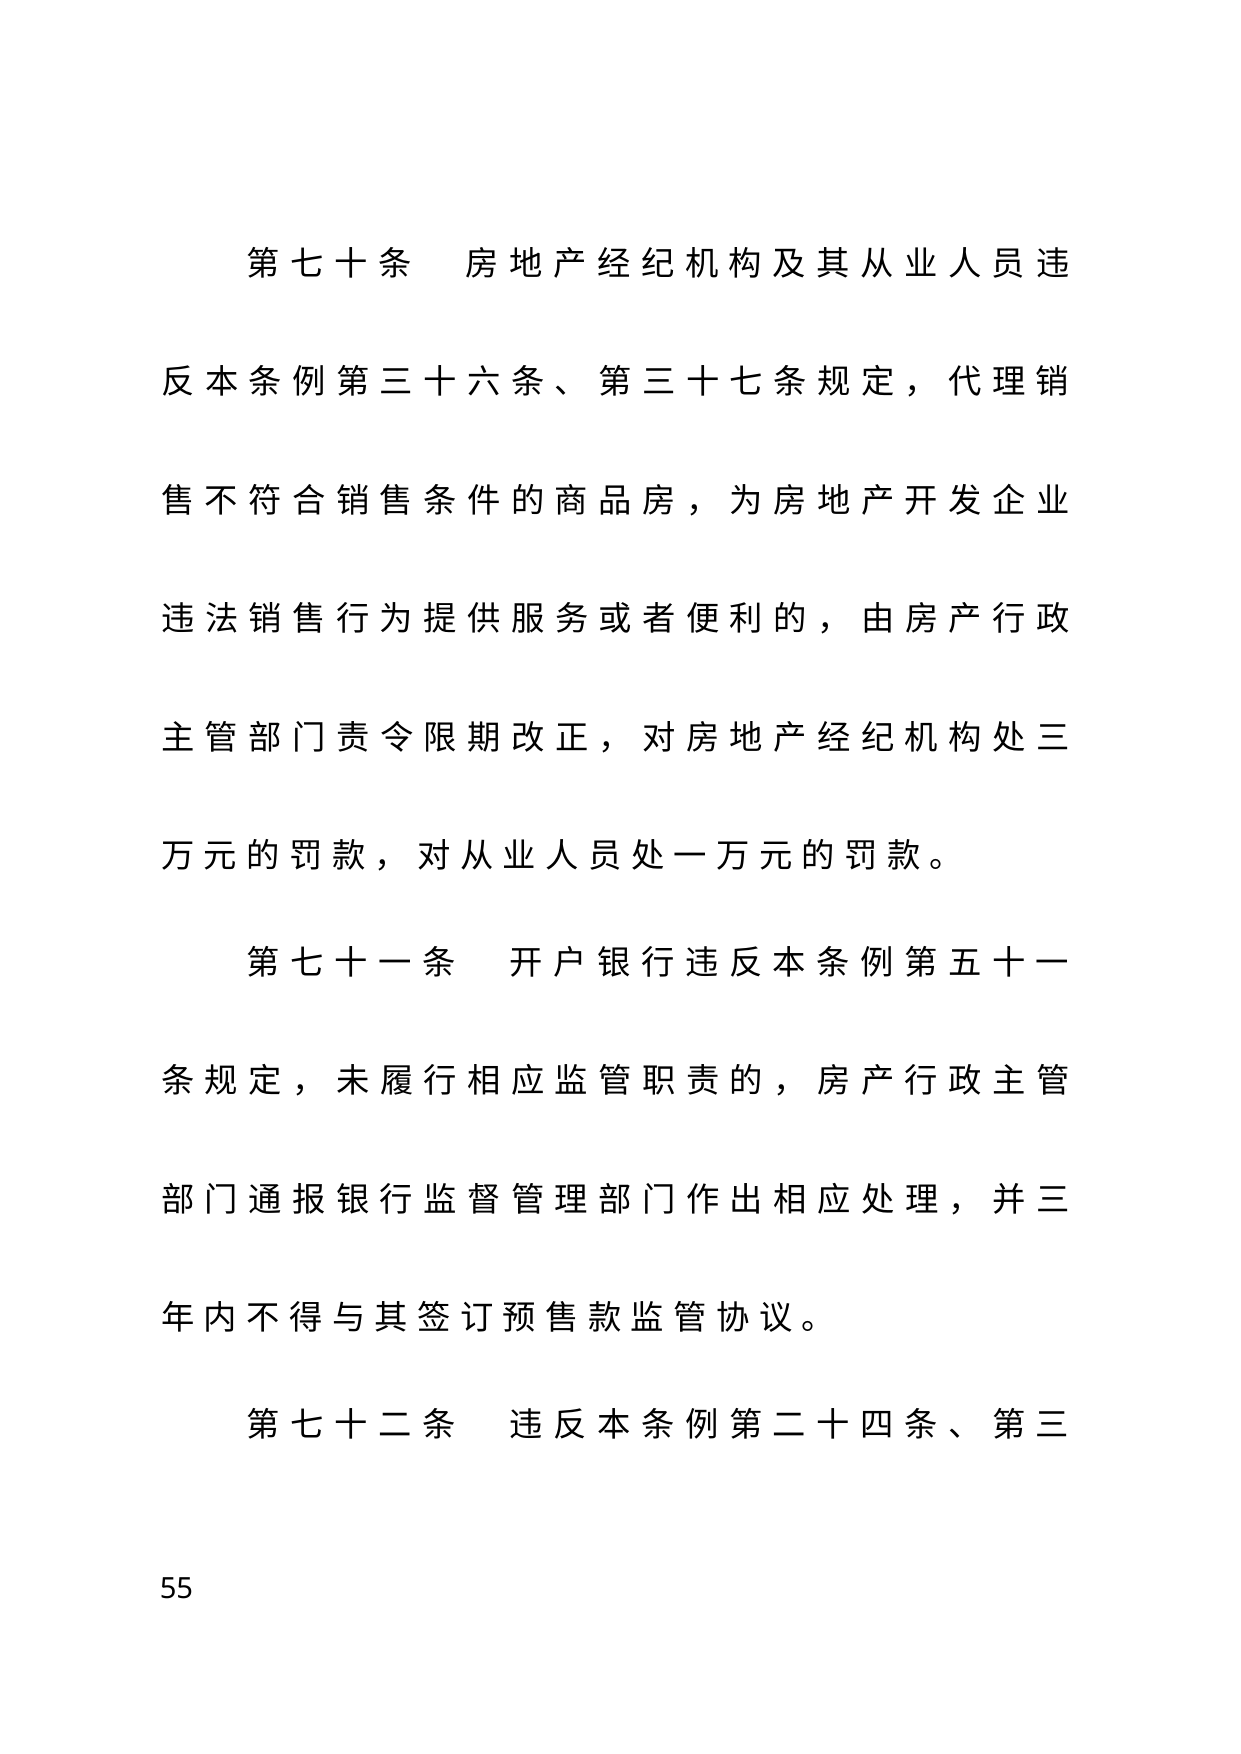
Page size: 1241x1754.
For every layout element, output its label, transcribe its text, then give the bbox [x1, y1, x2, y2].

text 第七十一条 开户银行违反本条例第五十一条规定，未履行相应监管职责的，房产行政主管部门通报银行监督管理部门作出相应处理，并三年内不得与其签订预售款监管协议。 [161, 912, 1079, 1362]
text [161, 1374, 1079, 1469]
text 第七十条 房地产经纪机构及其从业人员违反本条例第三十六条、第三十七条规定，代理销售不符合销售条件的商品房，为房地产开发企业违法销售行为提供服务或者便利的，由房产行政主管部门责令限期改正，对房地产经纪机构处三万元的罚款，对从业人员处一万元的罚款。 [161, 213, 1079, 900]
